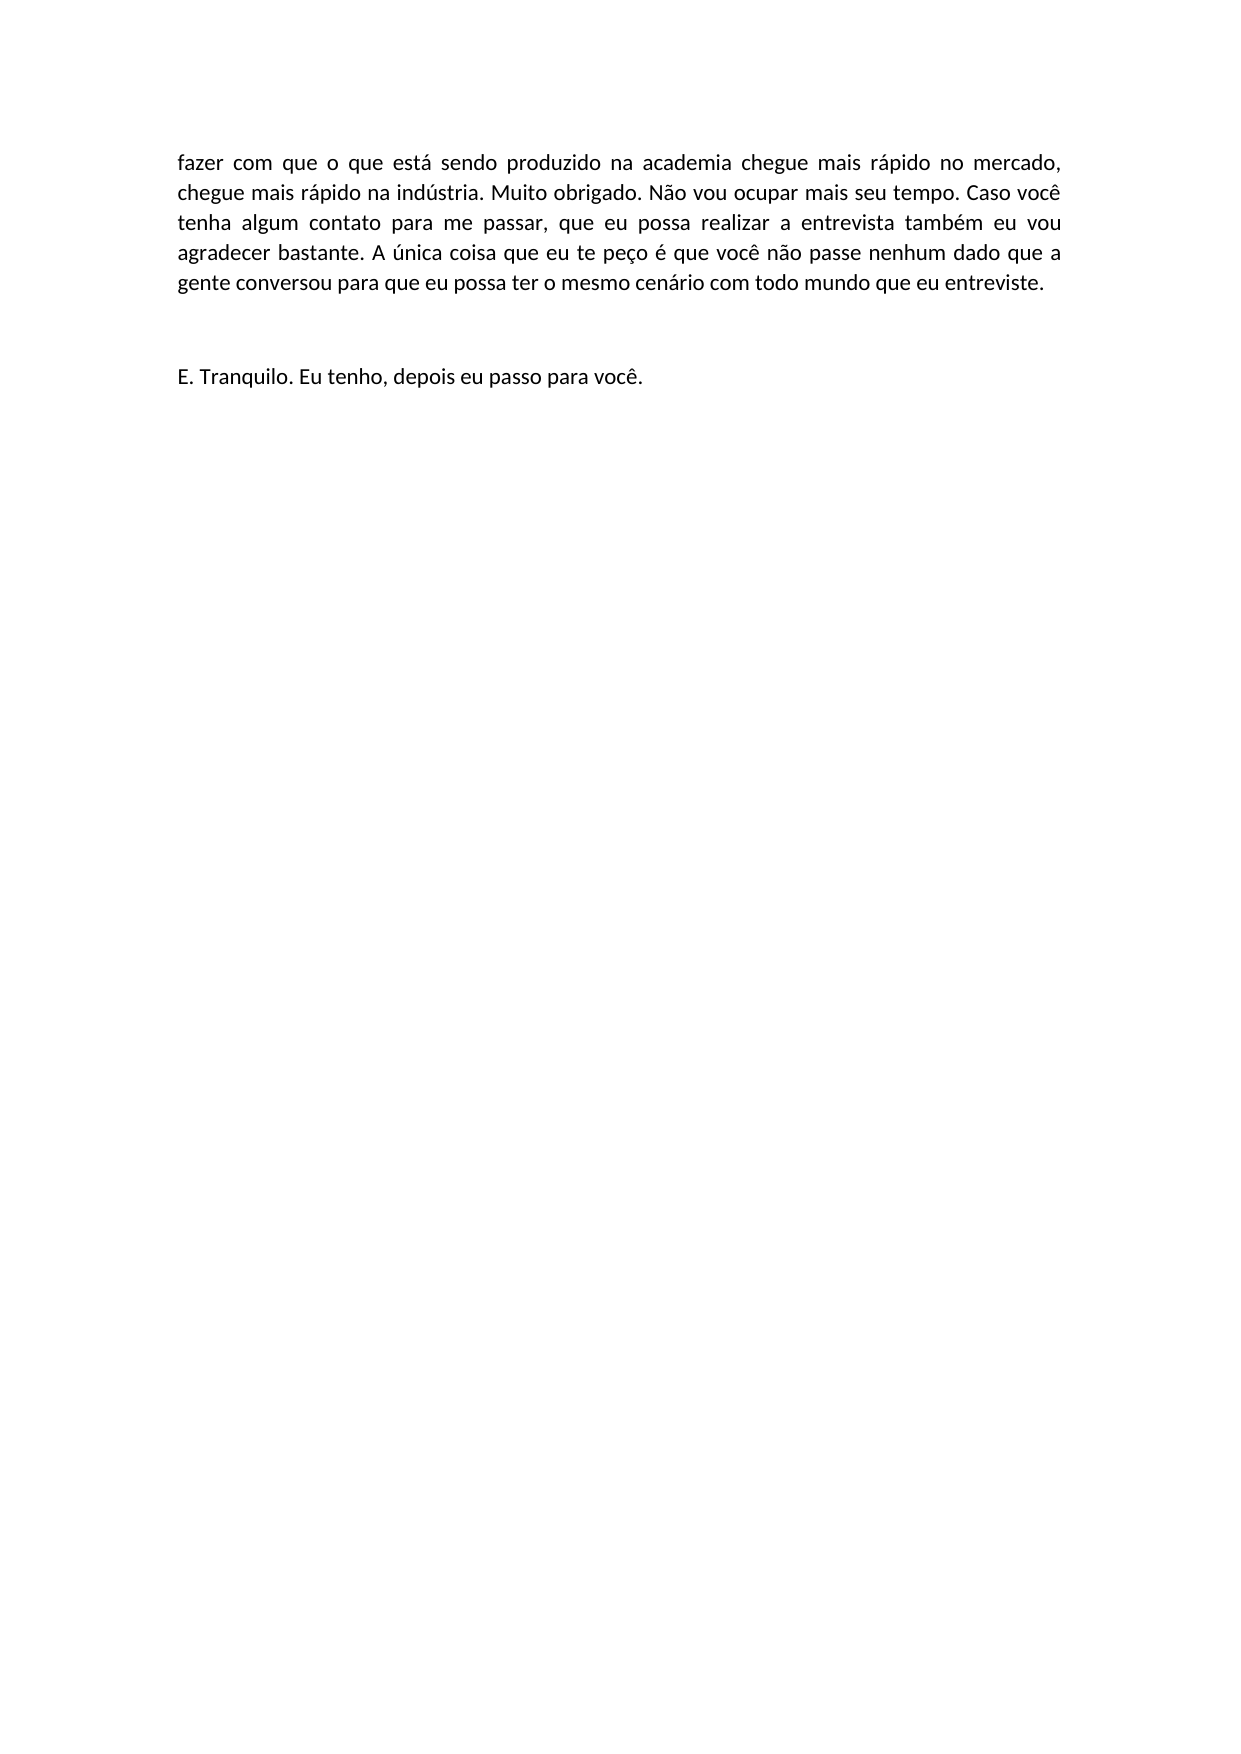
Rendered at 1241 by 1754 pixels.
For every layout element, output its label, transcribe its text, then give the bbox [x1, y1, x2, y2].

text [177, 148, 1063, 296]
text E. Tranquilo. Eu tenho, depois eu passo para você. [177, 362, 1063, 390]
